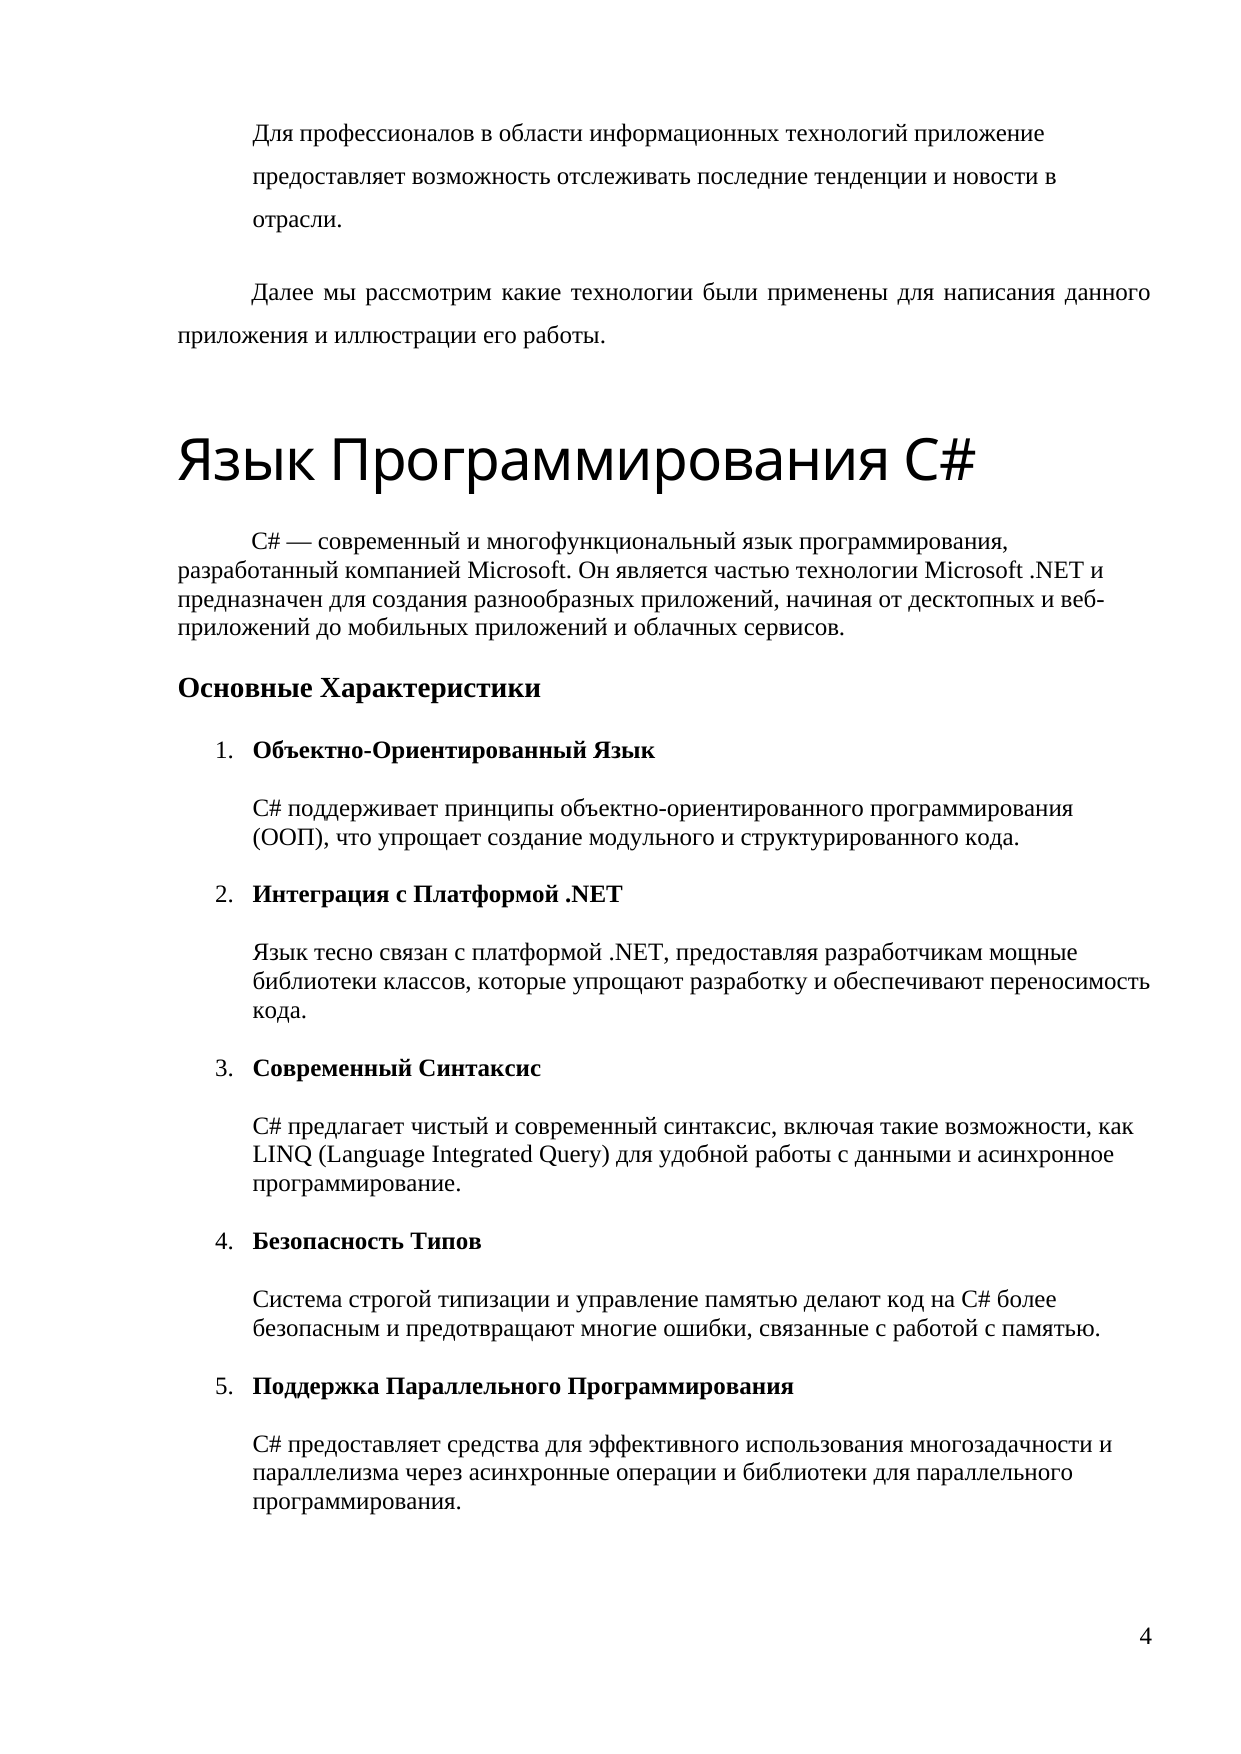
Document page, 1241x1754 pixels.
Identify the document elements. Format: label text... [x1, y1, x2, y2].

list Поддержка Параллельного Программирования [215, 1371, 1152, 1399]
text Система строгой типизации и управление памятью делают код на C# более безопасным и предотвращают многие ошибки, связанные с работой с памятью. [252, 1284, 1152, 1342]
text C# поддерживает принципы объектно-ориентированного программирования (ООП), что упрощает создание модульного и структурированного кода. [252, 793, 1152, 850]
list Безопасность Типов [215, 1226, 1152, 1255]
text Основные Характеристики [177, 670, 1152, 704]
text C# предоставляет средства для эффективного использования многозадачности и параллелизма через асинхронные операции и библиотеки для параллельного программирования. [252, 1429, 1152, 1515]
text Далее мы рассмотрим какие технологии были применены для написания данного приложения и иллюстрации его работы. [177, 277, 1152, 348]
title Язык Программирования C# [177, 417, 1152, 497]
list Современный Синтаксис [215, 1053, 1152, 1082]
text Язык тесно связан с платформой .NET, предоставляя разработчикам мощные библиотеки классов, которые упрощают разработку и обеспечивают переносимость кода. [252, 937, 1152, 1024]
text C# предлагает чистый и современный синтаксис, включая такие возможности, как LINQ (Language Integrated Query) для удобной работы с данными и асинхронное программирование. [252, 1111, 1152, 1197]
text Для профессионалов в области информационных технологий приложение предоставляет возможность отслеживать последние тенденции и новости в отрасли. [252, 118, 1152, 233]
list Объектно-Ориентированный Язык [215, 735, 1152, 764]
text C# — современный и многофункциональный язык программирования, разработанный компанией Microsoft. Он является частью технологии Microsoft .NET и предназначен для создания разнообразных приложений, начиная от десктопных и веб-приложений до мобильных приложений и облачных сервисов. [177, 526, 1152, 641]
list Интеграция с Платформой .NET [215, 879, 1152, 908]
